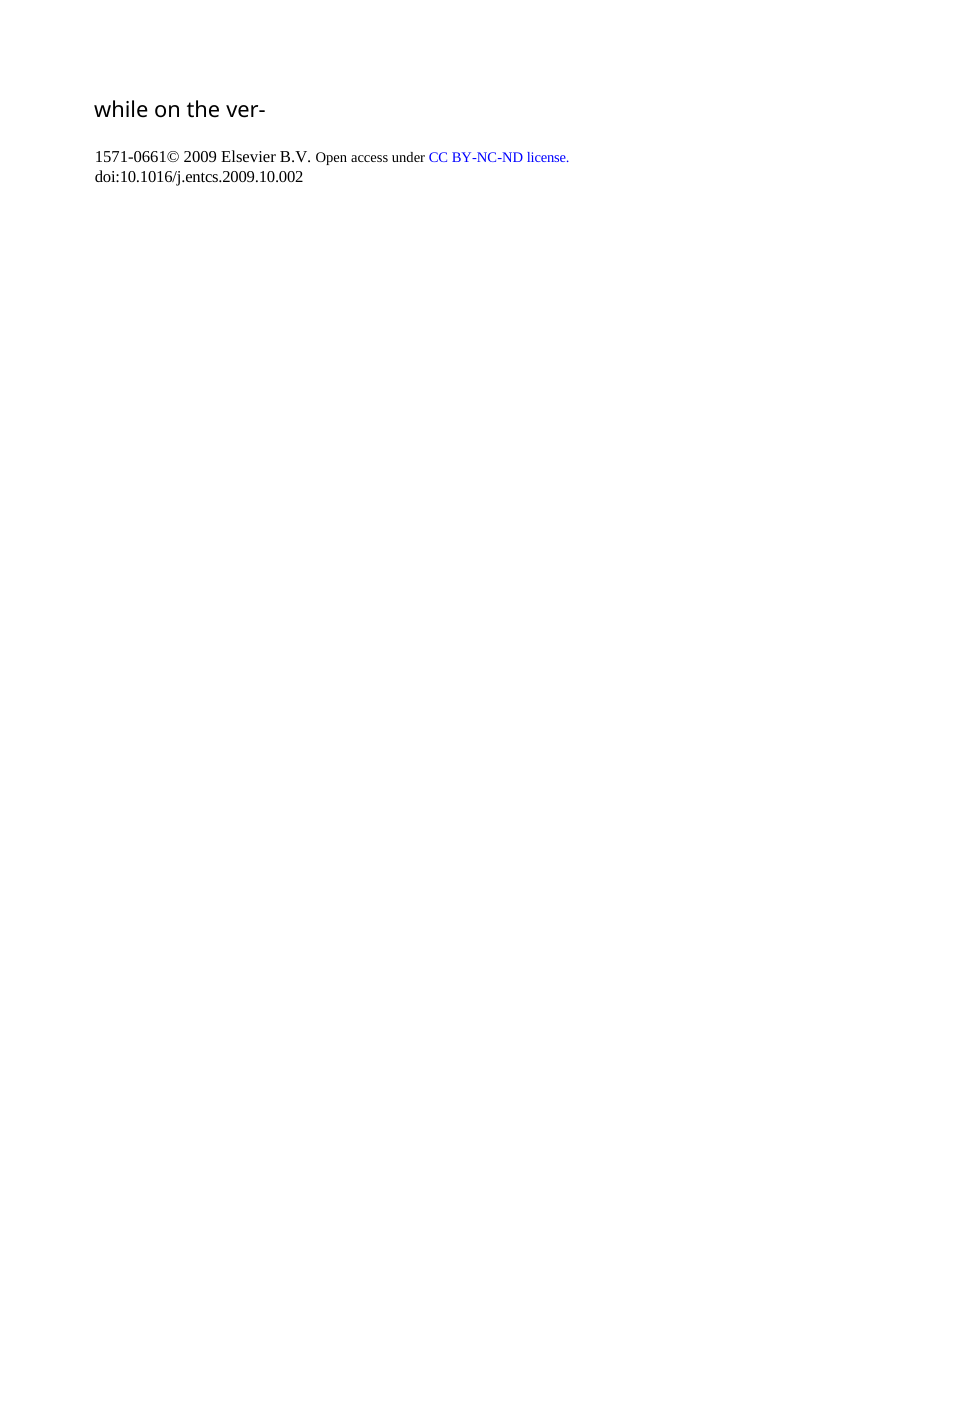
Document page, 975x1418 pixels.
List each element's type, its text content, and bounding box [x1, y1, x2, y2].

text doi:10.1016/j.entcs.2009.10.002 [94, 167, 914, 186]
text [94, 96, 893, 123]
text 1571-0661© 2009 Elsevier B.V. Open access under CC BY-NC-ND license. [94, 147, 914, 166]
